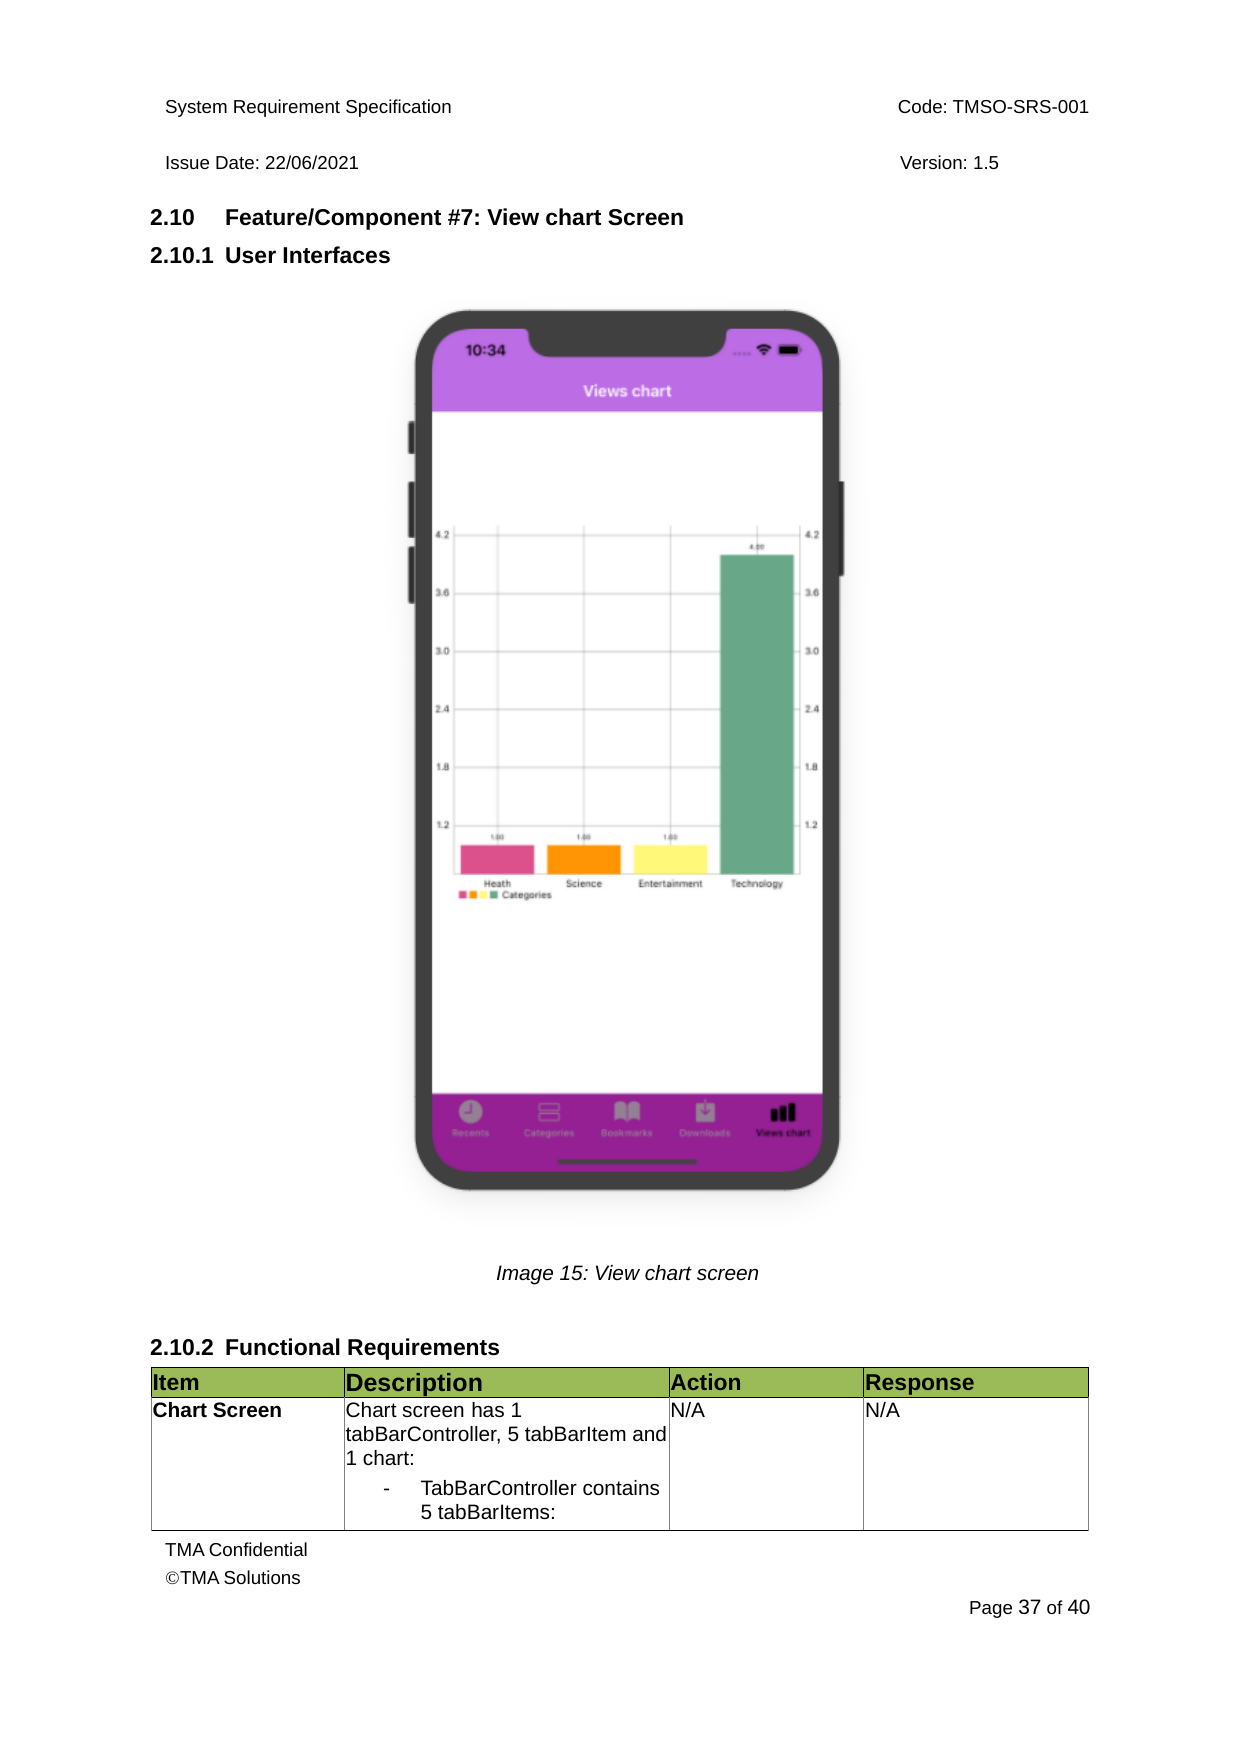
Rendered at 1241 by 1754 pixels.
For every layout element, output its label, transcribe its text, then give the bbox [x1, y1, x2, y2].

text Image 15: View chart screen [165, 1261, 1090, 1285]
table_header Response [864, 1368, 1088, 1397]
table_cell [345, 1398, 669, 1530]
table_header Description [345, 1368, 669, 1397]
table_cell N/A [670, 1398, 863, 1530]
table_header Action [670, 1368, 863, 1397]
picture [358, 275, 897, 1249]
table_cell N/A [864, 1398, 1088, 1530]
subtitle Functional Requirements [150, 1334, 1090, 1361]
table_header Item [152, 1368, 344, 1397]
table_cell Chart Screen [152, 1398, 344, 1530]
subtitle Feature/Component #7: View chart Screen [150, 204, 1090, 230]
subtitle User Interfaces [150, 242, 1090, 269]
